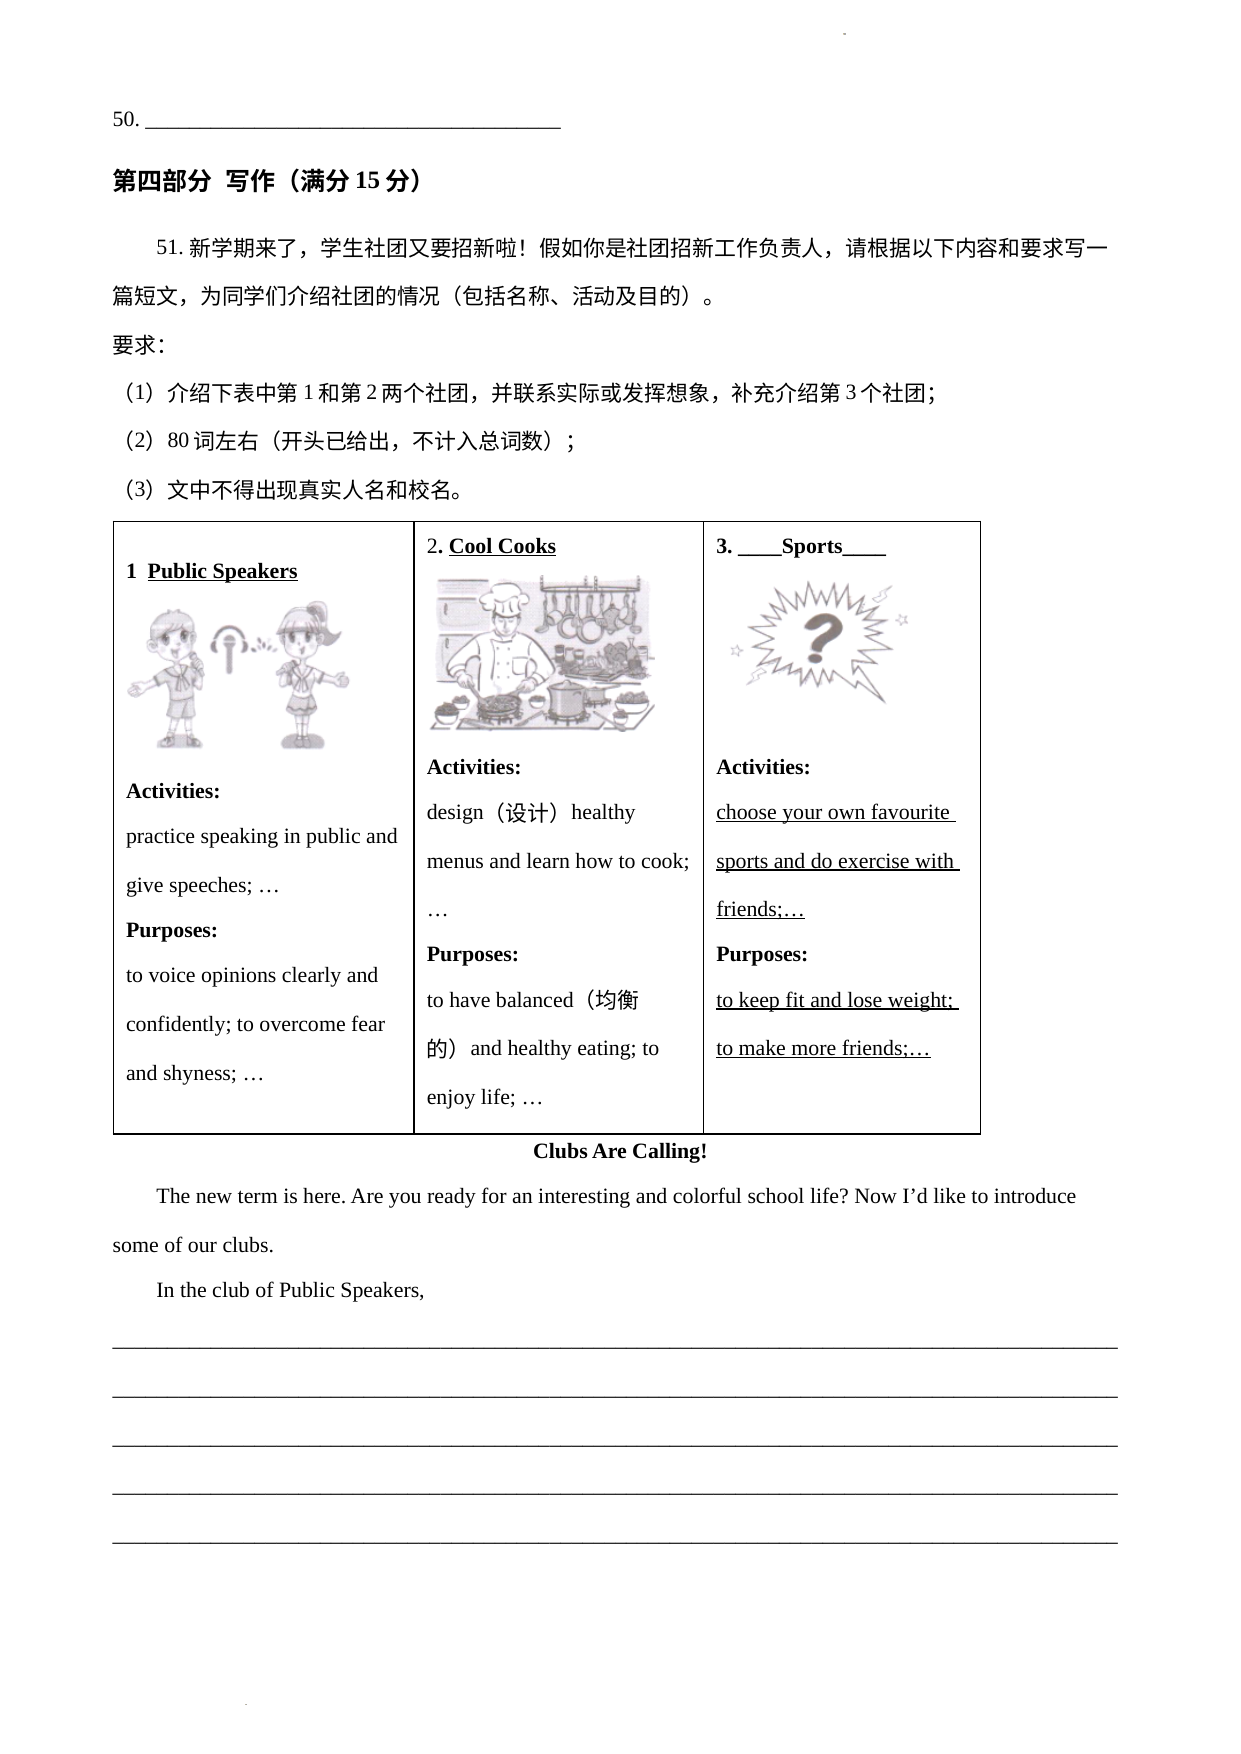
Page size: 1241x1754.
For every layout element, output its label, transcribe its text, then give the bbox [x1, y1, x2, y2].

text （1）介绍下表中第1和第2两个社团，并联系实际或发挥想象，补充介绍第3个社团； [112, 376, 1128, 408]
table_header 2. Cool Cooks Activities: design（设计）healthy menus and learn how to cook; … Purposes: to have balanced（均衡的）and healthy eating; to enjoy life; … [415, 522, 703, 1133]
text 要求： [112, 327, 1128, 360]
picture [426, 575, 655, 732]
text 51. 新学期来了，学生社团又要招新啦！假如你是社团招新工作负责人，请根据以下内容和要求写一篇短文，为同学们介绍社团的情况（包括名称、活动及目的）。 [112, 230, 1128, 311]
picture [716, 575, 930, 708]
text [112, 1274, 1128, 1550]
text （3）文中不得出现真实人名和校名。 [112, 472, 1128, 505]
text Clubs Are Calling! [112, 1135, 1128, 1167]
text 50. ______________________________________ [112, 102, 1128, 134]
text The new term is here. Are you ready for an interesting and colorful school life? Now I’d like to introduce some of our clubs. [112, 1180, 1128, 1261]
table_header 1 Public Speakers Activities: practice speaking in public and give speeches; … Purposes: to voice opinions clearly and confidently; to overcome fear and shyness; … [114, 522, 413, 1133]
text 第四部分 写作（满分15分） [112, 147, 1128, 212]
text （2）80词左右（开头已给出，不计入总词数）； [112, 424, 1128, 456]
picture [125, 599, 356, 753]
table_header 3. ____Sports____ Activities: choose your own favourite sports and do exercise with friends;… Purposes: to keep fit and lose weight; to make more friends;… [704, 522, 980, 1133]
